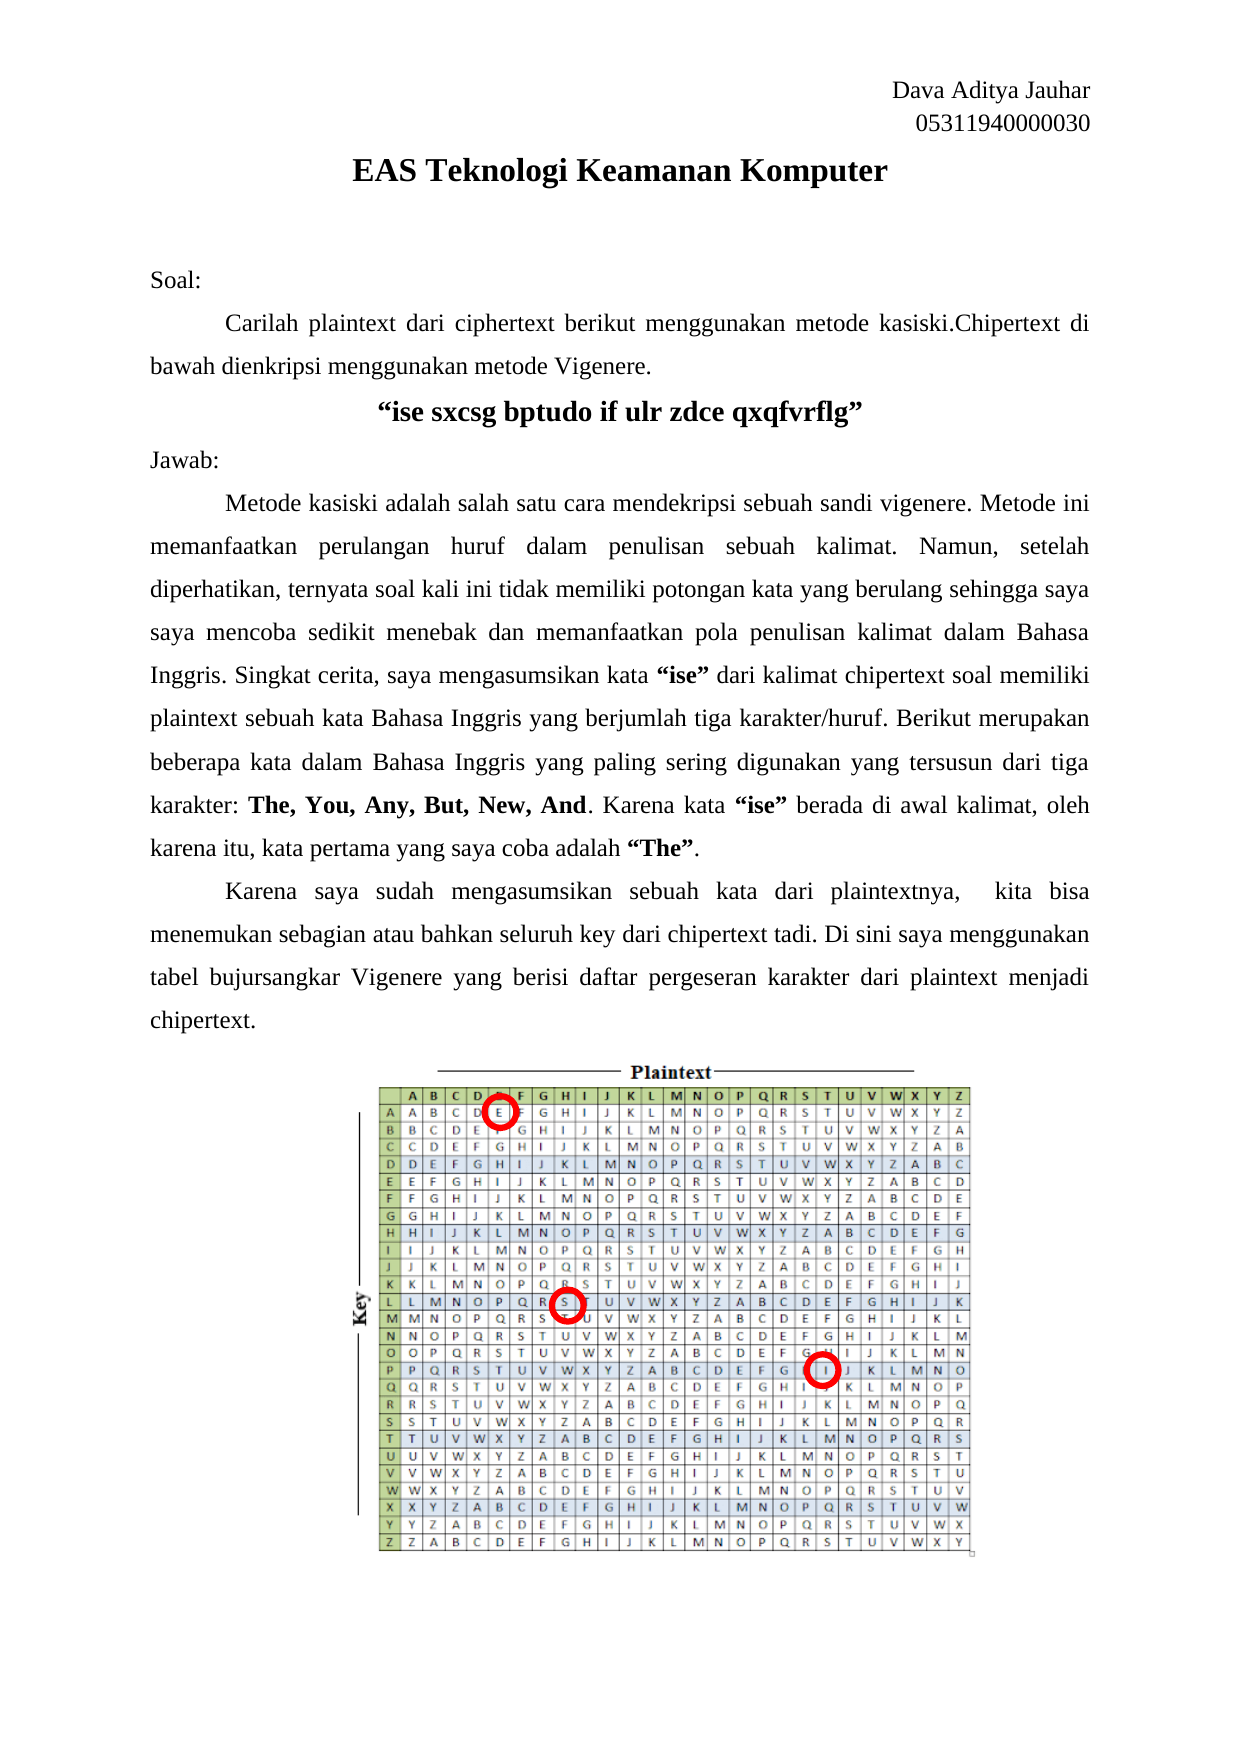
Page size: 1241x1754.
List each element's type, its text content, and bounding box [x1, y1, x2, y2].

text Karena saya sudah mengasumsikan sebuah kata dari plaintextnya, kita bisa menemukan sebagian atau bahkan seluruh key dari chipertext tadi. Di sini saya menggunakan tabel bujursangkar Vigenere yang berisi daftar pergeseran karakter dari plaintext menjadi chipertext. [150, 876, 1090, 1034]
text EAS Teknologi Keamanan Komputer [150, 150, 1090, 188]
text “ise sxcsg bptudo if ulr zdce qxqfvrflg” [150, 394, 1090, 428]
text Carilah plaintext dari ciphertext berikut menggunakan metode kasiski.Chipertext di bawah dienkripsi menggunakan metode Vigenere. [150, 308, 1090, 380]
text Metode kasiski adalah salah satu cara mendekripsi sebuah sandi vigenere. Metode ini memanfaatkan perulangan huruf dalam penulisan sebuah kalimat. Namun, setelah diperhatikan, ternyata soal kali ini tidak memiliki potongan kata yang berulang sehingga saya saya mencoba sedikit menebak dan memanfaatkan pola penulisan kalimat dalam Bahasa Inggris. Singkat cerita, saya mengasumsikan kata “ise” dari kalimat chipertext soal memiliki plaintext sebuah kata Bahasa Inggris yang berjumlah tiga karakter/huruf. Berikut merupakan beberapa kata dalam Bahasa Inggris yang paling sering digunakan yang tersusun dari tiga karakter: The, You, Any, But, New, And. Karena kata “ise” berada di awal kalimat, oleh karena itu, kata pertama yang saya coba adalah “The”. [150, 488, 1090, 862]
picture [334, 1048, 981, 1563]
text Soal: [150, 265, 1090, 294]
text Jawab: [150, 445, 1090, 473]
